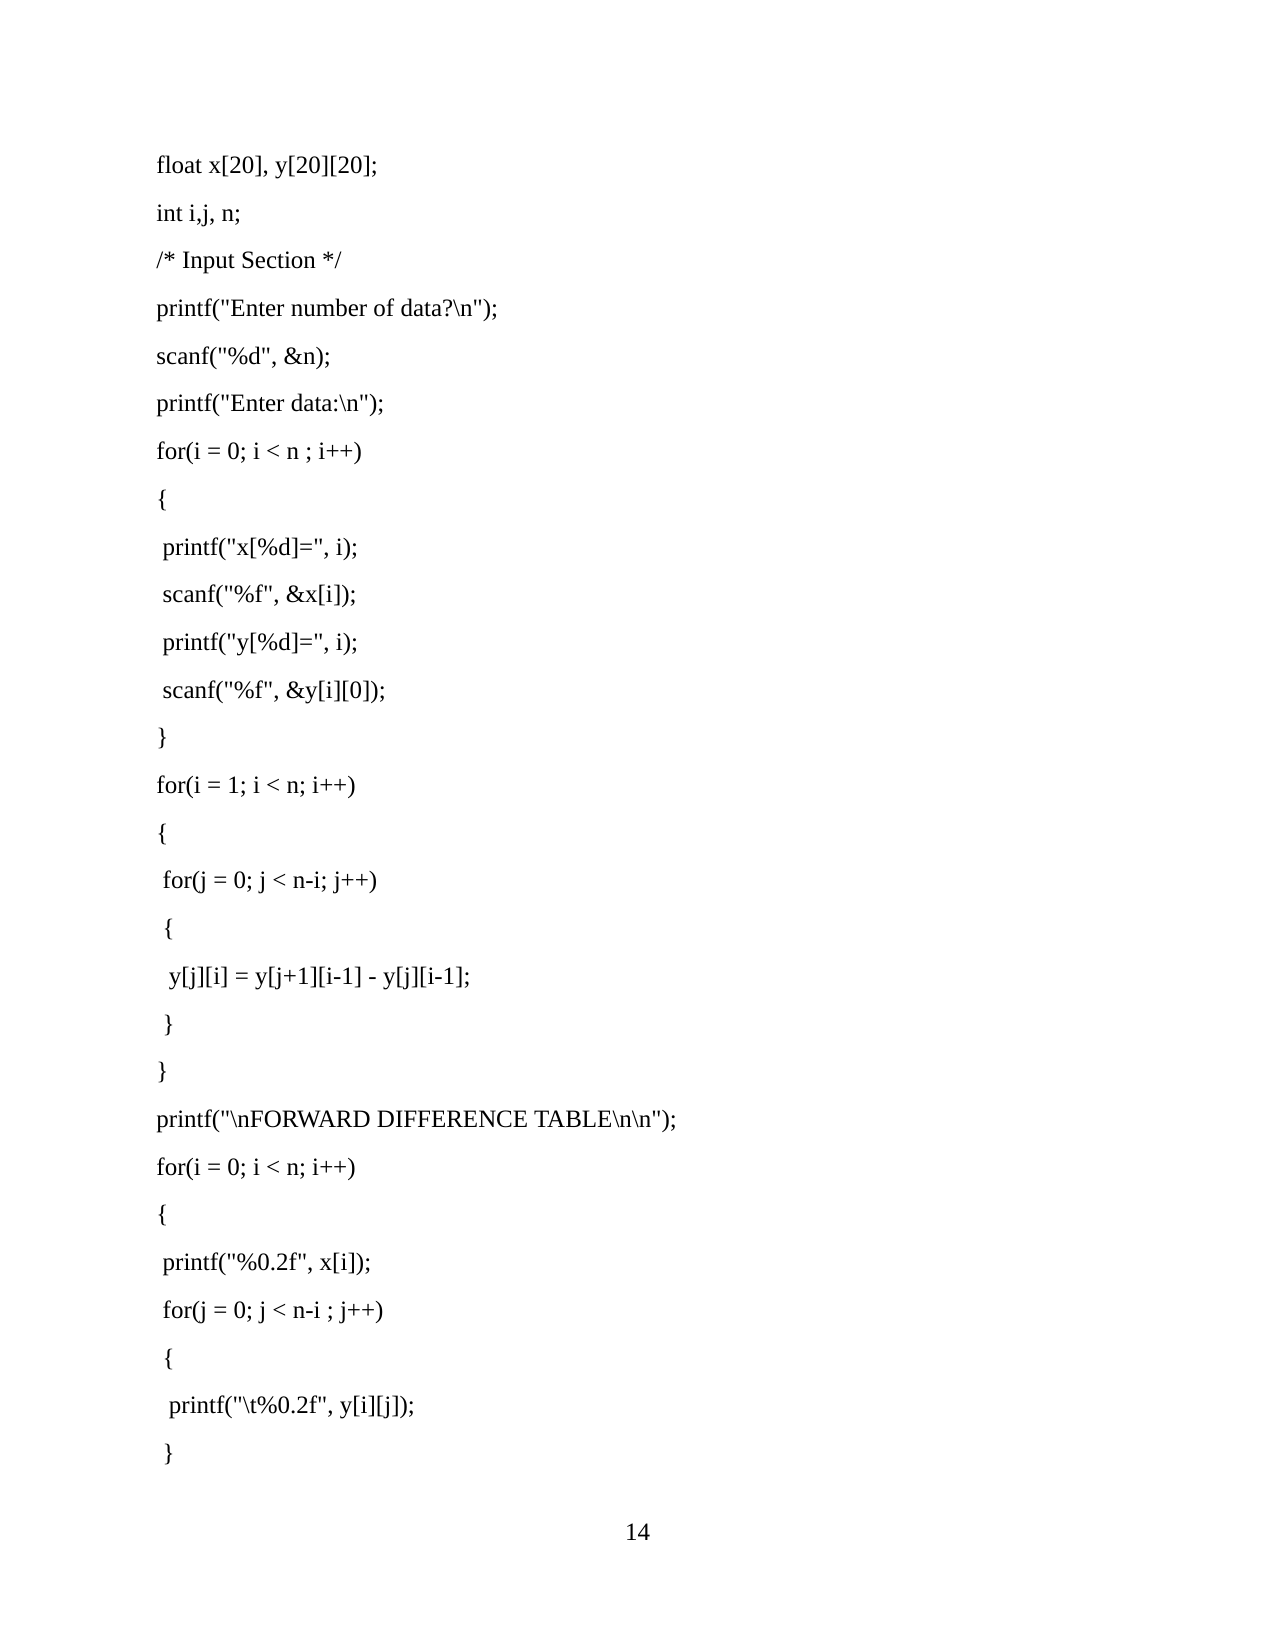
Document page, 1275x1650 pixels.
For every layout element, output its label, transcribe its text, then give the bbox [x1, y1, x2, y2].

text } [150, 1056, 1125, 1085]
text float x[20], y[20][20]; [150, 150, 1125, 179]
text printf("Enter data:\n"); [150, 388, 1125, 417]
text printf("y[%d]=", i); [150, 627, 1125, 656]
text } [150, 1009, 1125, 1037]
text int i,j, n; [150, 198, 1125, 226]
text { [150, 1343, 1125, 1371]
text /* Input Section */ [150, 245, 1125, 274]
text scanf("%f", &y[i][0]); [150, 675, 1125, 703]
text printf("Enter number of data?\n"); [150, 293, 1125, 322]
text { [150, 1199, 1125, 1228]
text scanf("%d", &n); [150, 341, 1125, 369]
text for(i = 0; i < n; i++) [150, 1152, 1125, 1181]
text printf("\nFORWARD DIFFERENCE TABLE\n\n"); [150, 1104, 1125, 1133]
text { [150, 484, 1125, 513]
text printf("\t%0.2f", y[i][j]); [150, 1390, 1125, 1419]
text } [150, 1438, 1125, 1467]
text printf("%0.2f", x[i]); [150, 1247, 1125, 1276]
text } [150, 722, 1125, 751]
text y[j][i] = y[j+1][i-1] - y[j][i-1]; [150, 961, 1125, 990]
text { [150, 818, 1125, 847]
text printf("x[%d]=", i); [150, 532, 1125, 560]
text for(i = 0; i < n ; i++) [150, 436, 1125, 465]
text for(j = 0; j < n-i; j++) [150, 866, 1125, 894]
text { [150, 913, 1125, 942]
text for(j = 0; j < n-i ; j++) [150, 1295, 1125, 1324]
text scanf("%f", &x[i]); [150, 579, 1125, 608]
text for(i = 1; i < n; i++) [150, 770, 1125, 799]
